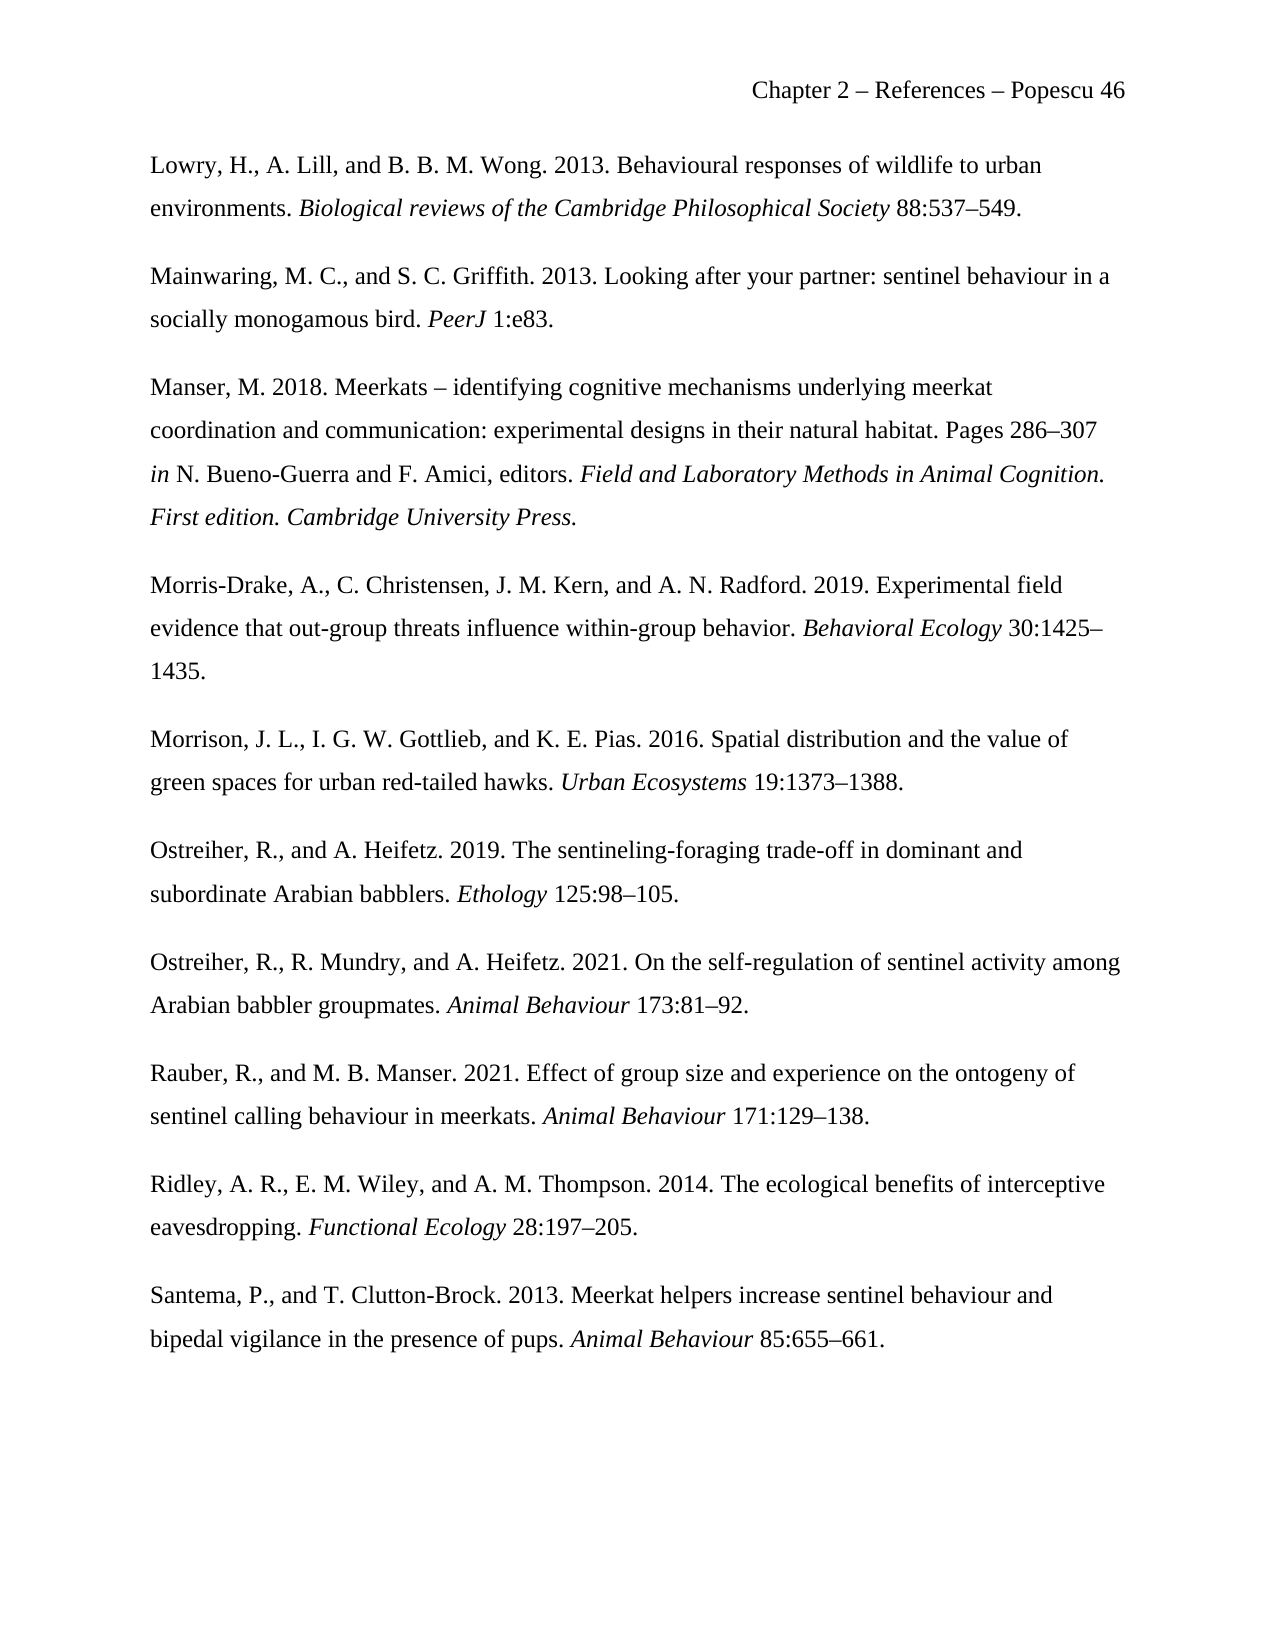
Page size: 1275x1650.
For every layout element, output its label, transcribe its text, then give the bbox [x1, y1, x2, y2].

text Lowry, H., A. Lill, and B. B. M. Wong. 2013. Behavioural responses of wildlife to urban environments. Biological reviews of the Cambridge Philosophical Society 88:537–549. [150, 150, 1125, 222]
text Rauber, R., and M. B. Manser. 2021. Effect of group size and experience on the ontogeny of sentinel calling behaviour in meerkats. Animal Behaviour 171:129–138. [150, 1058, 1125, 1130]
text Morris-Drake, A., C. Christensen, J. M. Kern, and A. N. Radford. 2019. Experimental field evidence that out-group threats influence within-group behavior. Behavioral Ecology 30:1425–1435. [150, 570, 1125, 685]
text Ostreiher, R., and A. Heifetz. 2019. The sentineling-foraging trade-off in dominant and subordinate Arabian babblers. Ethology 125:98–105. [150, 836, 1125, 907]
text Santema, P., and T. Clutton-Brock. 2013. Meerkat helpers increase sentinel behaviour and bipedal vigilance in the presence of pups. Animal Behaviour 85:655–661. [150, 1281, 1125, 1352]
text Mainwaring, M. C., and S. C. Griffith. 2013. Looking after your partner: sentinel behaviour in a socially monogamous bird. PeerJ 1:e83. [150, 261, 1125, 333]
text Manser, M. 2018. Meerkats – identifying cognitive mechanisms underlying meerkat coordination and communication: experimental designs in their natural habitat. Pages 286–307 in N. Bueno-Guerra and F. Amici, editors. Field and Laboratory Methods in Animal Cognition. First edition. Cambridge University Press. [150, 372, 1125, 531]
text Ostreiher, R., R. Mundry, and A. Heifetz. 2021. On the self-regulation of sentinel activity among Arabian babbler groupmates. Animal Behaviour 173:81–92. [150, 947, 1125, 1019]
text Ridley, A. R., E. M. Wiley, and A. M. Thompson. 2014. The ecological benefits of interceptive eavesdropping. Functional Ecology 28:197–205. [150, 1169, 1125, 1241]
text Morrison, J. L., I. G. W. Gottlieb, and K. E. Pias. 2016. Spatial distribution and the value of green spaces for urban red-tailed hawks. Urban Ecosystems 19:1373–1388. [150, 724, 1125, 796]
